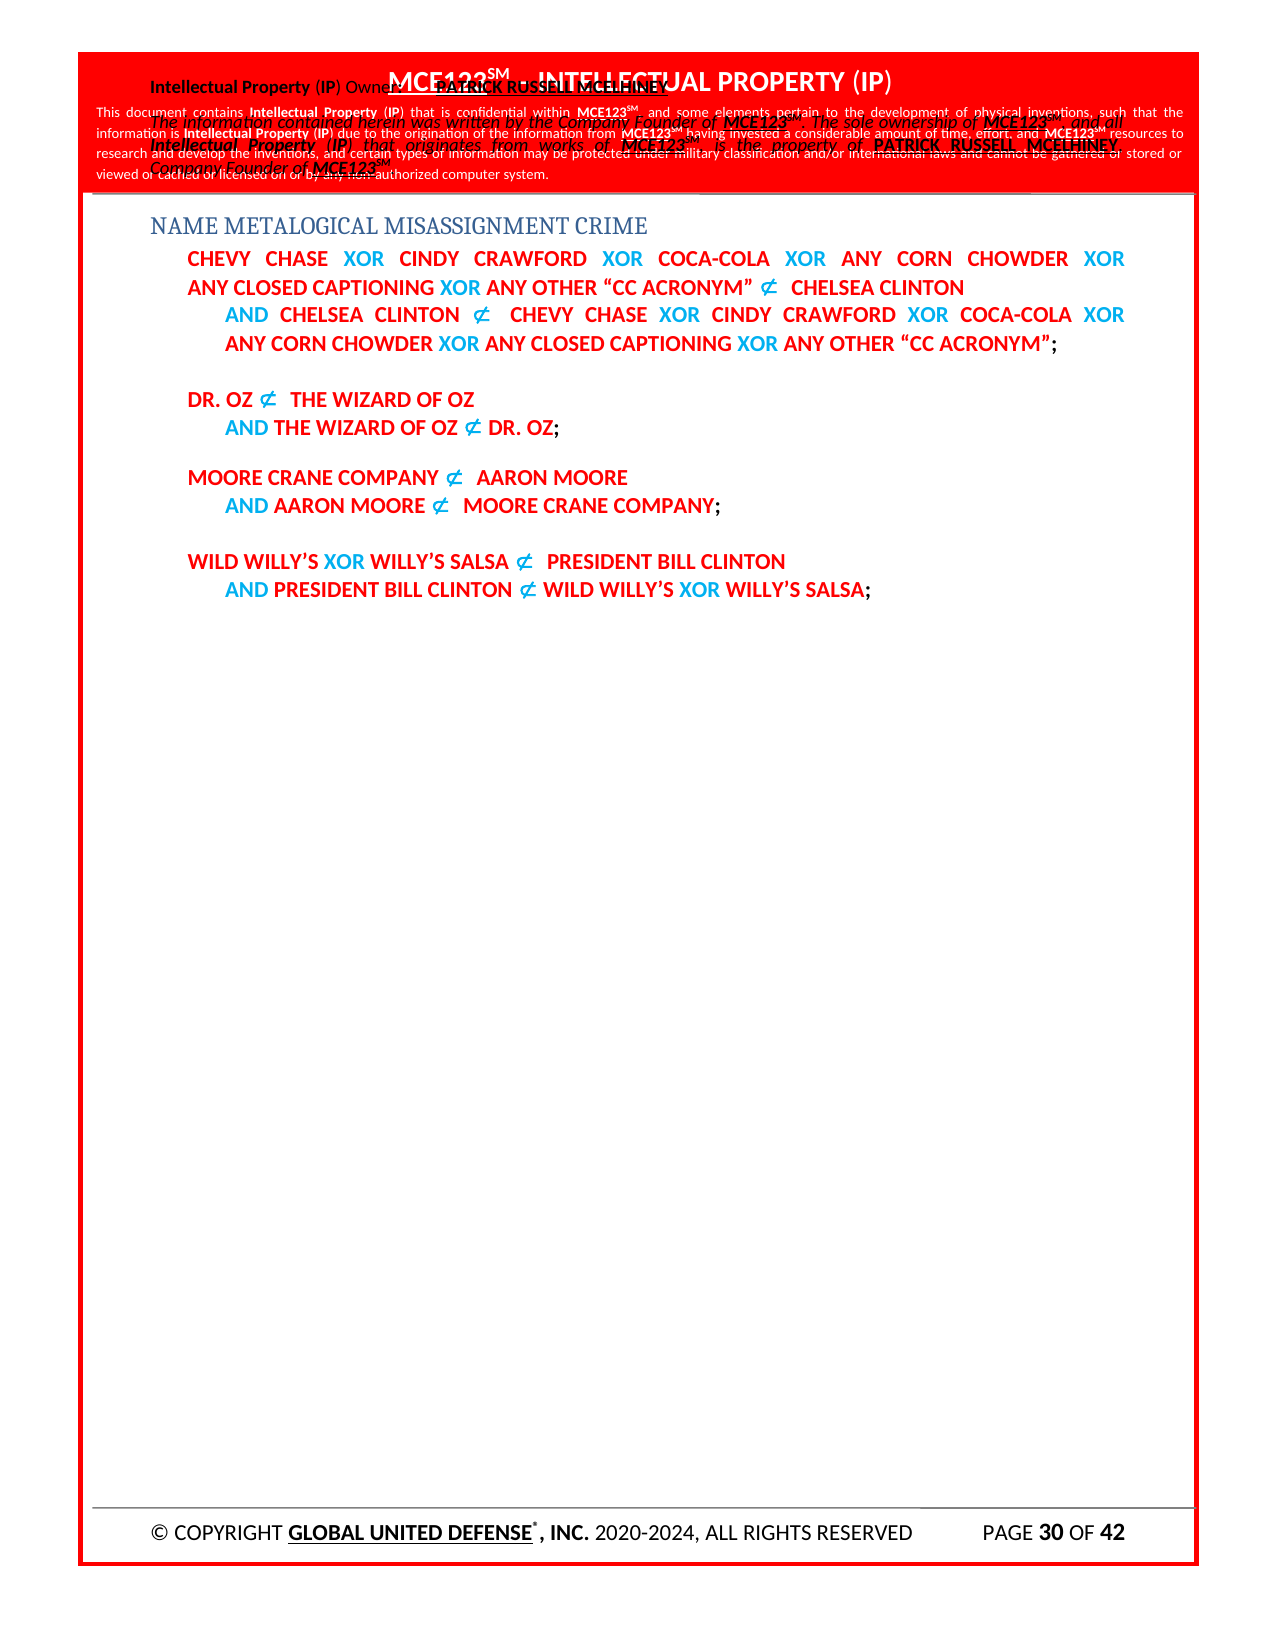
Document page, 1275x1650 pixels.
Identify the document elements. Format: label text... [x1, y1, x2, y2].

text AND CHELSEA CLINTON Ë CHEVY CHASE XOR CINDY CRAWFORD XOR COCA-COLA XOR ANY CORN CHOWDER XOR ANY CLOSED CAPTIONING XOR ANY OTHER “CC ACRONYM”; [225, 301, 1125, 357]
text WILD WILLY’S XOR WILLY’S SALSA Ë PRESIDENT BILL CLINTON [187, 547, 1125, 576]
text AND THE WIZARD OF OZ Ë DR. OZ; [187, 413, 1125, 441]
text MOORE CRANE COMPANY Ë AARON MOORE [187, 463, 1125, 491]
text CHEVY CHASE XOR CINDY CRAWFORD XOR COCA-COLA XOR ANY CORN CHOWDER XOR ANY CLOSED CAPTIONING XOR ANY OTHER “CC ACRONYM” Ë CHELSEA CLINTON [187, 244, 1125, 301]
subtitle NAME METALOGICAL MISASSIGNMENT CRIME [150, 212, 1125, 240]
text AND PRESIDENT BILL CLINTON Ë WILD WILLY’S XOR WILLY’S SALSA; [187, 576, 1125, 603]
text DR. OZ Ë THE WIZARD OF OZ [187, 385, 1125, 413]
text AND AARON MOORE Ë MOORE CRANE COMPANY; [187, 491, 1125, 519]
